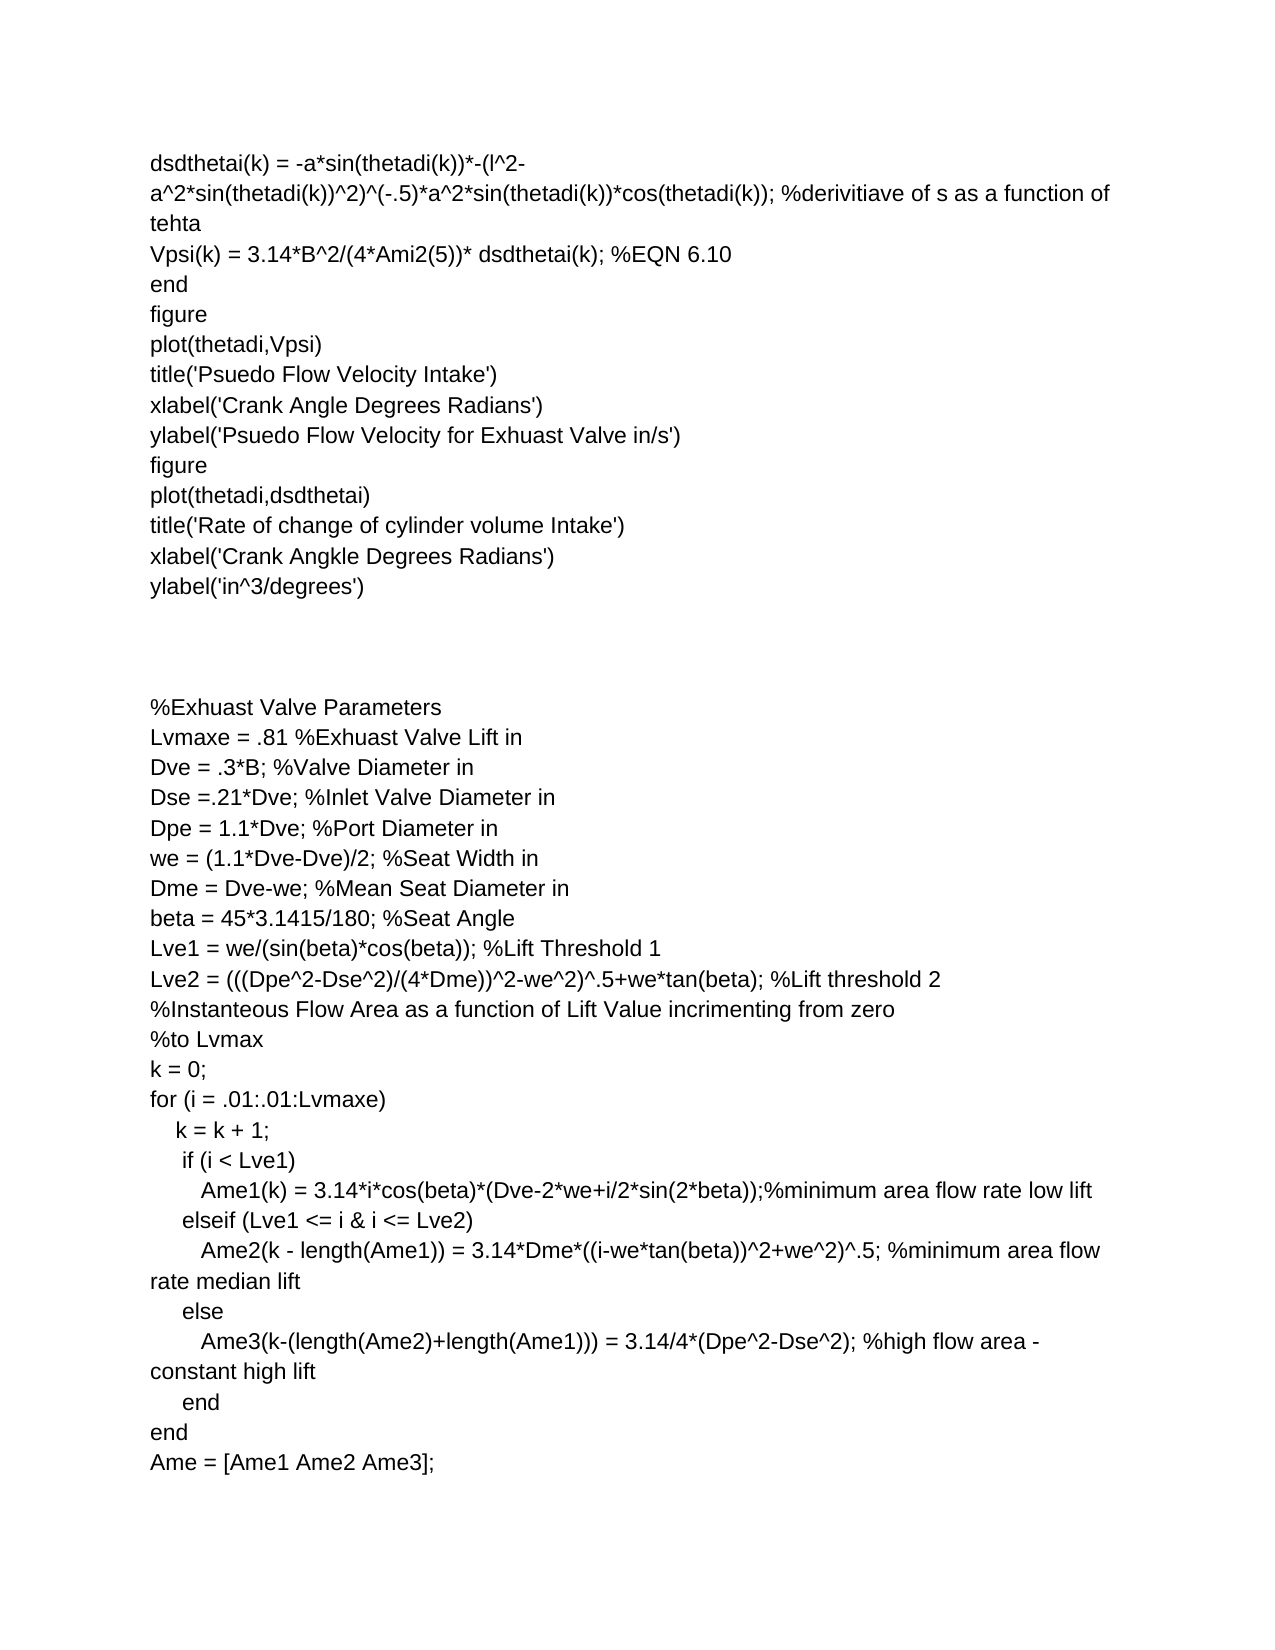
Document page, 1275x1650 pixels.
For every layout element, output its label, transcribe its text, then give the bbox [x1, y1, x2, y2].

text elseif (Lve1 <= i & i <= Lve2) [150, 1207, 1125, 1234]
text for (i = .01:.01:Lvmaxe) [150, 1086, 1125, 1113]
text title('Rate of change of cylinder volume Intake') [150, 512, 1125, 539]
text figure [150, 301, 1125, 327]
text xlabel('Crank Angkle Degrees Radians') [150, 543, 1125, 569]
text end [150, 1388, 1125, 1415]
text Ame2(k - length(Ame1)) = 3.14*Dme*((i-we*tan(beta))^2+we^2)^.5; %minimum area flow rate median lift [150, 1237, 1125, 1294]
text end [150, 1419, 1125, 1445]
text end [150, 271, 1125, 297]
text we = (1.1*Dve-Dve)/2; %Seat Width in [150, 845, 1125, 871]
text Dpe = 1.1*Dve; %Port Diameter in [150, 814, 1125, 841]
text else [150, 1298, 1125, 1324]
text plot(thetadi,dsdthetai) [150, 482, 1125, 509]
text k = 0; [150, 1056, 1125, 1083]
text ylabel('Psuedo Flow Velocity for Exhuast Valve in/s') [150, 422, 1125, 448]
text Dme = Dve-we; %Mean Seat Diameter in [150, 875, 1125, 901]
text Ame = [Ame1 Ame2 Ame3]; [150, 1449, 1125, 1475]
text ylabel('in^3/degrees') [150, 573, 1125, 599]
text k = k + 1; [150, 1117, 1125, 1143]
text %Instanteous Flow Area as a function of Lift Value incrimenting from zero [150, 996, 1125, 1022]
text Ame1(k) = 3.14*i*cos(beta)*(Dve-2*we+i/2*sin(2*beta));%minimum area flow rate low lift [150, 1177, 1125, 1203]
text beta = 45*3.1415/180; %Seat Angle [150, 905, 1125, 932]
text %to Lvmax [150, 1026, 1125, 1052]
text dsdthetai(k) = -a*sin(thetadi(k))*-(l^2-a^2*sin(thetadi(k))^2)^(-.5)*a^2*sin(thetadi(k))*cos(thetadi(k)); %derivitiave of s as a function of tehta [150, 150, 1125, 237]
text xlabel('Crank Angle Degrees Radians') [150, 392, 1125, 418]
text Lve2 = (((Dpe^2-Dse^2)/(4*Dme))^2-we^2)^.5+we*tan(beta); %Lift threshold 2 [150, 966, 1125, 992]
text Dse =.21*Dve; %Inlet Valve Diameter in [150, 784, 1125, 811]
text Lve1 = we/(sin(beta)*cos(beta)); %Lift Threshold 1 [150, 935, 1125, 962]
text plot(thetadi,Vpsi) [150, 331, 1125, 358]
text Vpsi(k) = 3.14*B^2/(4*Ami2(5))* dsdthetai(k); %EQN 6.10 [150, 241, 1125, 267]
text Lvmaxe = .81 %Exhuast Valve Lift in [150, 724, 1125, 750]
text Dve = .3*B; %Valve Diameter in [150, 754, 1125, 781]
text %Exhuast Valve Parameters [150, 694, 1125, 720]
text title('Psuedo Flow Velocity Intake') [150, 361, 1125, 388]
text figure [150, 452, 1125, 478]
text Ame3(k-(length(Ame2)+length(Ame1))) = 3.14/4*(Dpe^2-Dse^2); %high flow area - constant high lift [150, 1328, 1125, 1385]
text if (i < Lve1) [150, 1147, 1125, 1173]
